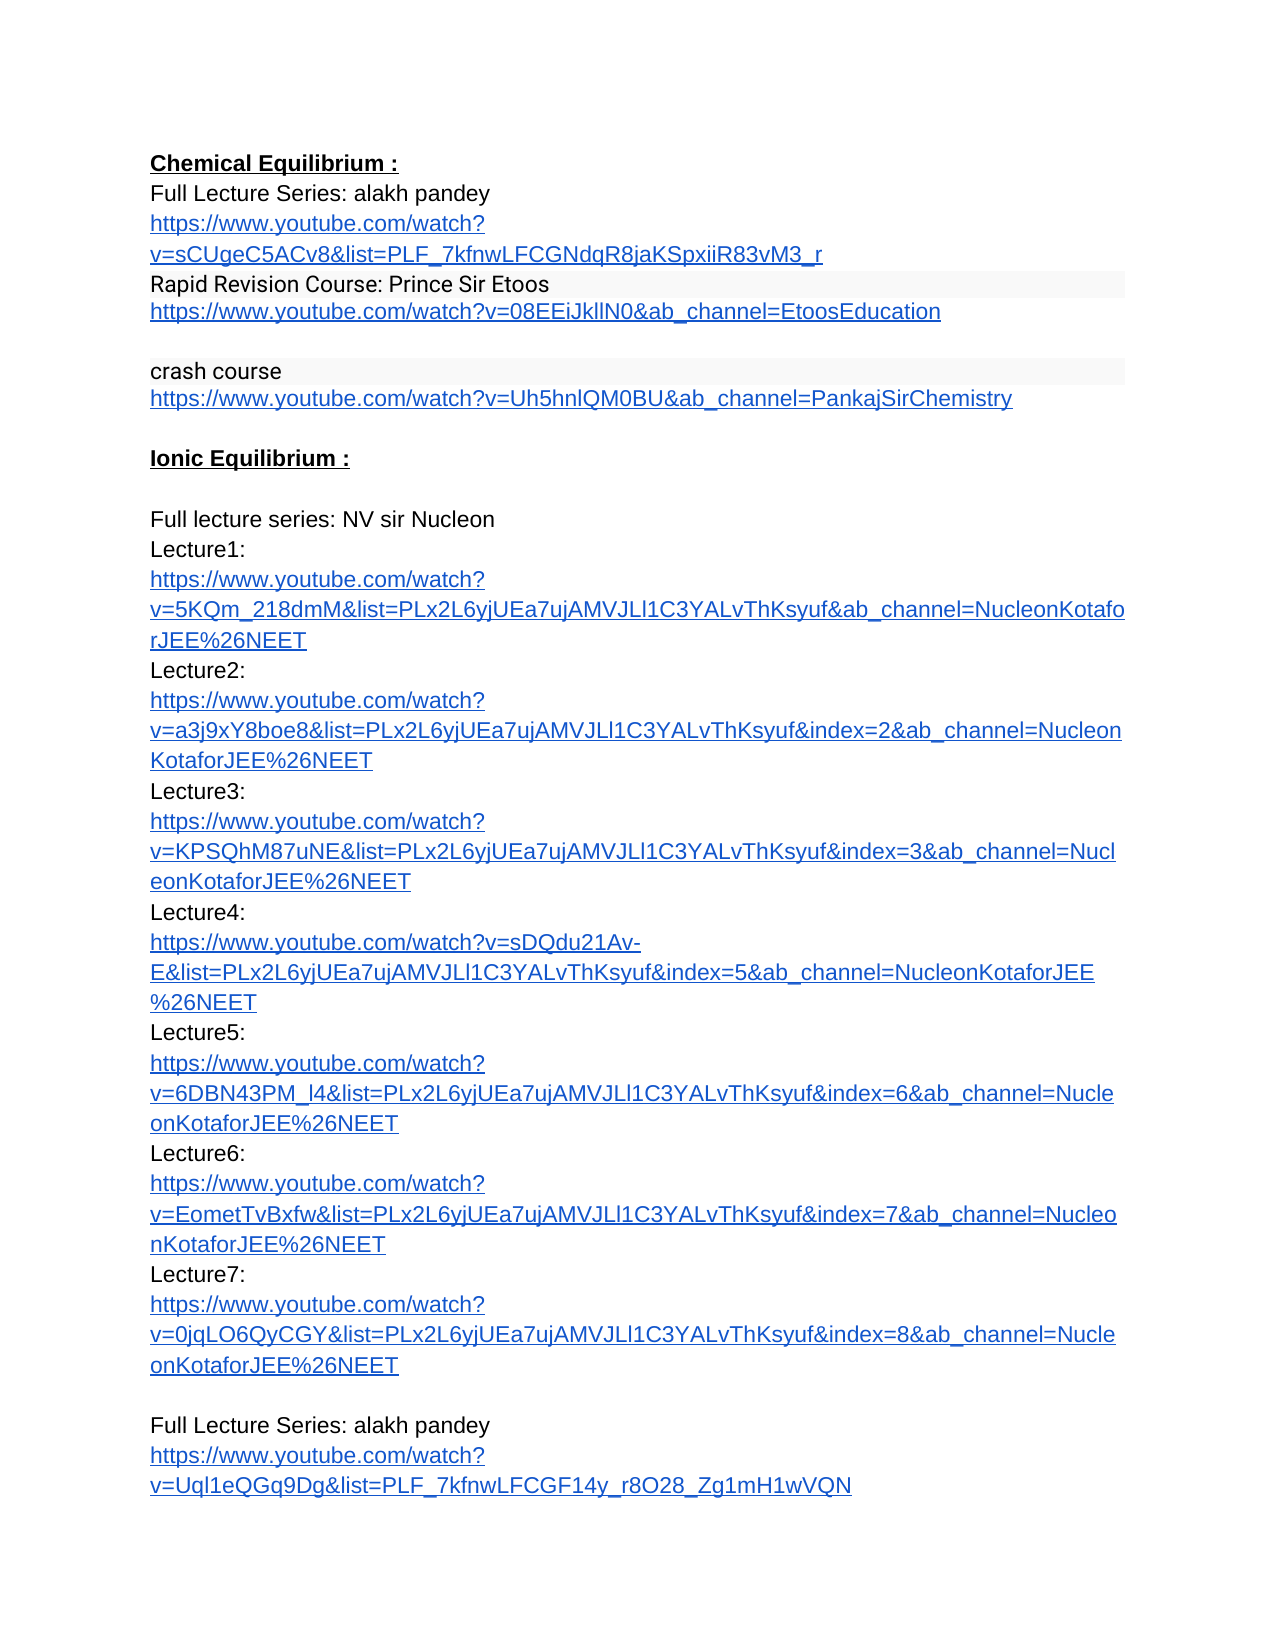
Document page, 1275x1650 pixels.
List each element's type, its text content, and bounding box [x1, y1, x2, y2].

text https://www.youtube.com/watch?v=EometTvBxfw&list=PLx2L6yjUEa7ujAMVJLl1C3YALvThKsyuf&index=7&ab_channel=NucleonKotaforJEE%26NEET [150, 1170, 1125, 1257]
text Lecture5: [150, 1019, 1125, 1046]
text Lecture4: [150, 898, 1125, 925]
text https://www.youtube.com/watch?v=KPSQhM87uNE&list=PLx2L6yjUEa7ujAMVJLl1C3YALvThKsyuf&index=3&ab_channel=NucleonKotaforJEE%26NEET [150, 808, 1125, 895]
text https://www.youtube.com/watch?v=6DBN43PM_l4&list=PLx2L6yjUEa7ujAMVJLl1C3YALvThKsyuf&index=6&ab_channel=NucleonKotaforJEE%26NEET [150, 1049, 1125, 1136]
text https://www.youtube.com/watch?v=0jqLO6QyCGY&list=PLx2L6yjUEa7ujAMVJLl1C3YALvThKsyuf&index=8&ab_channel=NucleonKotaforJEE%26NEET [150, 1291, 1125, 1378]
text Full Lecture Series: alakh pandey https://www.youtube.com/watch?v=Uql1eQGq9Dg&list=PLF_7kfnwLFCGF14y_r8O28_Zg1mH1wVQN [150, 1412, 1125, 1499]
text https://www.youtube.com/watch?v=5KQm_218dmM&list=PLx2L6yjUEa7ujAMVJLl1C3YALvThKsyuf&ab_channel=NucleonKotaforJEE%26NEET [150, 566, 1125, 619]
text Ionic Equilibrium : [150, 445, 1125, 472]
text Lecture3: [150, 778, 1125, 804]
text Chemical Equilibrium : [150, 150, 1125, 176]
text https://www.youtube.com/watch?v=08EEiJkllN0&ab_channel=EtoosEducation [150, 298, 1125, 324]
text Full lecture series: NV sir Nucleon [150, 506, 1125, 532]
subtitle crash course [150, 358, 1125, 385]
text https://www.youtube.com/watch?v=sDQdu21Av-E&list=PLx2L6yjUEa7ujAMVJLl1C3YALvThKsyuf&index=5&ab_channel=NucleonKotaforJEE%26NEET [150, 929, 1125, 1016]
text Lecture2: [150, 657, 1125, 683]
text Full Lecture Series: alakh pandey https://www.youtube.com/watch?v=sCUgeC5ACv8&list=PLF_7kfnwLFCGNdqR8jaKSpxiiR83vM3_r [150, 180, 1125, 267]
text Lecture6: [150, 1140, 1125, 1167]
text Lecture7: [150, 1261, 1125, 1287]
text https://www.youtube.com/watch?v=Uh5hnlQM0BU&ab_channel=PankajSirChemistry [150, 385, 1125, 411]
text https://www.youtube.com/watch?v=5KQm_218dmM&list=PLx2L6yjUEa7ujAMVJLl1C3YALvThKsyuf&ab_channel=NucleonKotaforJEE%26NEET [150, 620, 1125, 653]
text Lecture1: [150, 536, 1125, 562]
subtitle Rapid Revision Course: Prince Sir Etoos [150, 271, 1125, 298]
text https://www.youtube.com/watch?v=a3j9xY8boe8&list=PLx2L6yjUEa7ujAMVJLl1C3YALvThKsyuf&index=2&ab_channel=NucleonKotaforJEE%26NEET [150, 687, 1125, 774]
